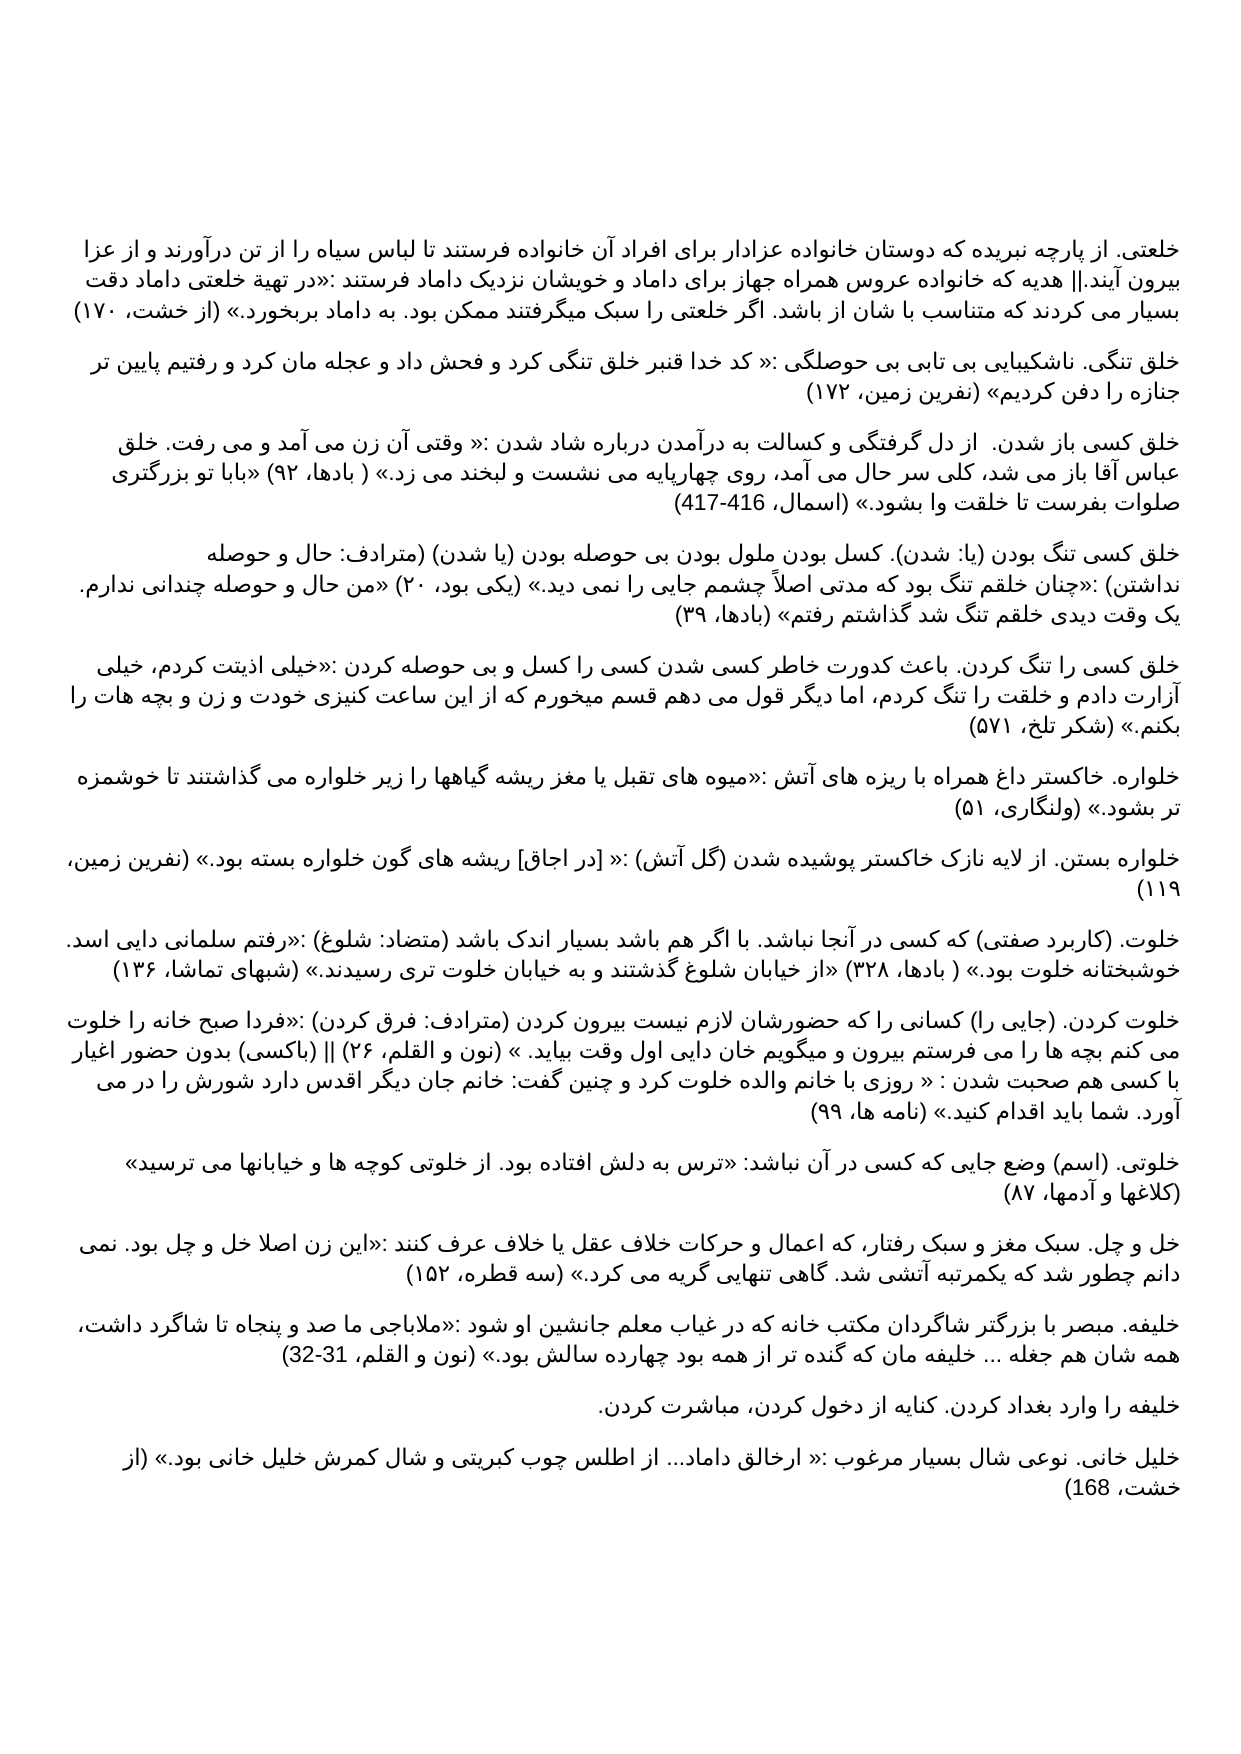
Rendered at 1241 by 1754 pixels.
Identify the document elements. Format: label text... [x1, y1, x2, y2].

text خلوتی. (اسم) وضع جایی که کسی در آن نباشد: «ترس به دلش افتاده بود. از خلوتی کوچه ها و خیابانها می ترسید» (کلاغها و آدمها، ۸۷) [59, 1149, 1181, 1205]
text خلق تنگی. ناشکیبایی بی تابی بی حوصلگی :« کد خدا قنبر خلق تنگی کرد و فحش داد و عجله مان کرد و رفتیم پایین تر جنازه را دفن کردیم» (نفرین زمین، ۱۷۲) [59, 348, 1181, 404]
text خلوت کردن. (جایی را) کسانی را که حضورشان لازم نیست بیرون کردن (مترادف: فرق کردن) :«فردا صبح خانه را خلوت می کنم بچه ها را می فرستم بیرون و میگویم خان دایی اول وقت بیاید. » (نون و القلم، ۲۶) || (باکسی) بدون حضور اغیار با کسی هم صحبت شدن : « روزی با خانم والده خلوت کرد و چنین گفت: خانم جان دیگر اقدس دارد شورش را در می آورد. شما باید اقدام کنید.» (نامه ها، ۹۹) [59, 1007, 1181, 1124]
text خل و چل. سبک مغز و سبک رفتار، که اعمال و حرکات خلاف عقل یا خلاف عرف کنند :«این زن اصلا خل و چل بود. نمی دانم چطور شد که یکمرتبه آتشی شد. گاهی تنهایی گریه می کرد.» (سه قطره، ۱۵۲) [59, 1230, 1181, 1287]
text خلق کسی باز شدن. از دل گرفتگی و کسالت به درآمدن درباره شاد شدن :« وقتی آن زن می آمد و می رفت. خلق عباس آقا باز می شد، کلی سر حال می آمد، روی چهارپایه می نشست و لبخند می زد.» ( بادها، ۹۲) «بابا تو بزرگتری صلوات بفرست تا خلقت وا بشود.» (اسمال، 416-417) [59, 429, 1181, 516]
text خلوت. (کاربرد صفتی) که کسی در آنجا نباشد. با اگر هم باشد بسیار اندک باشد (متضاد: شلوغ) :«رفتم سلمانی دایی اسد. خوشبختانه خلوت بود.» ( بادها، ۳۲۸) «از خیابان شلوغ گذشتند و به خیابان خلوت تری رسیدند.» (شبهای تماشا، ۱۳۶) [59, 926, 1181, 982]
text خلق کسی تنگ بودن (یا: شدن). کسل بودن ملول بودن بی حوصله بودن (یا شدن) (مترادف: حال و حوصله نداشتن) :«چنان خلقم تنگ بود که مدتی اصلاً چشمم جایی را نمی دید.» (یکی بود، ۲۰) «من حال و حوصله چندانی ندارم. یک وقت دیدی خلقم تنگ شد گذاشتم رفتم» (بادها، ۳۹) [59, 540, 1181, 627]
text خلعتی. از پارچه نبریده که دوستان خانواده عزادار برای افراد آن خانواده فرستند تا لباس سیاه را از تن درآورند و از عزا بیرون آیند.|| هدیه که خانواده عروس همراه جهاز برای داماد و خویشان نزدیک داماد فرستند :«در تهية خلعتی داماد دقت بسیار می کردند که متناسب با شان از باشد. اگر خلعتی را سبک میگرفتند ممکن بود. به داماد بربخورد.» (از خشت، ۱۷۰) [59, 236, 1181, 323]
text خلیفه. مبصر با بزرگتر شاگردان مکتب خانه که در غیاب معلم جانشین او شود :«ملاباجی ما صد و پنجاه تا شاگرد داشت، همه شان هم جغله ... خلیفه مان که گنده تر از همه بود چهارده سالش بود.» (نون و القلم، 31-32) [59, 1311, 1181, 1368]
text خلیل خانی. نوعی شال بسیار مرغوب :« ارخالق داماد... از اطلس چوب کبریتی و شال کمرش خلیل خانی بود.» (از خشت، 168) [59, 1443, 1181, 1500]
text خلق کسی را تنگ کردن. باعث کدورت خاطر کسی شدن کسی را کسل و بی حوصله کردن :«خیلی اذیتت کردم، خیلی آزارت دادم و خلقت را تنگ کردم، اما دیگر قول می دهم قسم میخورم که از این ساعت کنیزی خودت و زن و بچه هات را بکنم.» (شکر تلخ، ۵۷۱) [59, 652, 1181, 739]
text خلیفه را وارد بغداد کردن. کنایه از دخول کردن، مباشرت کردن. [59, 1392, 1181, 1419]
text خلواره. خاکستر داغ همراه با ریزه های آتش :«میوه های تقبل یا مغز ریشه گیاهها را زیر خلواره می گذاشتند تا خوشمزه تر بشود.» (ولنگاری، ۵۱) [59, 763, 1181, 820]
text خلواره بستن. از لایه نازک خاکستر پوشیده شدن (گل آتش) :« [در اجاق] ریشه های گون خلواره بسته بود.» (نفرین زمین، ۱۱۹) [59, 844, 1181, 901]
